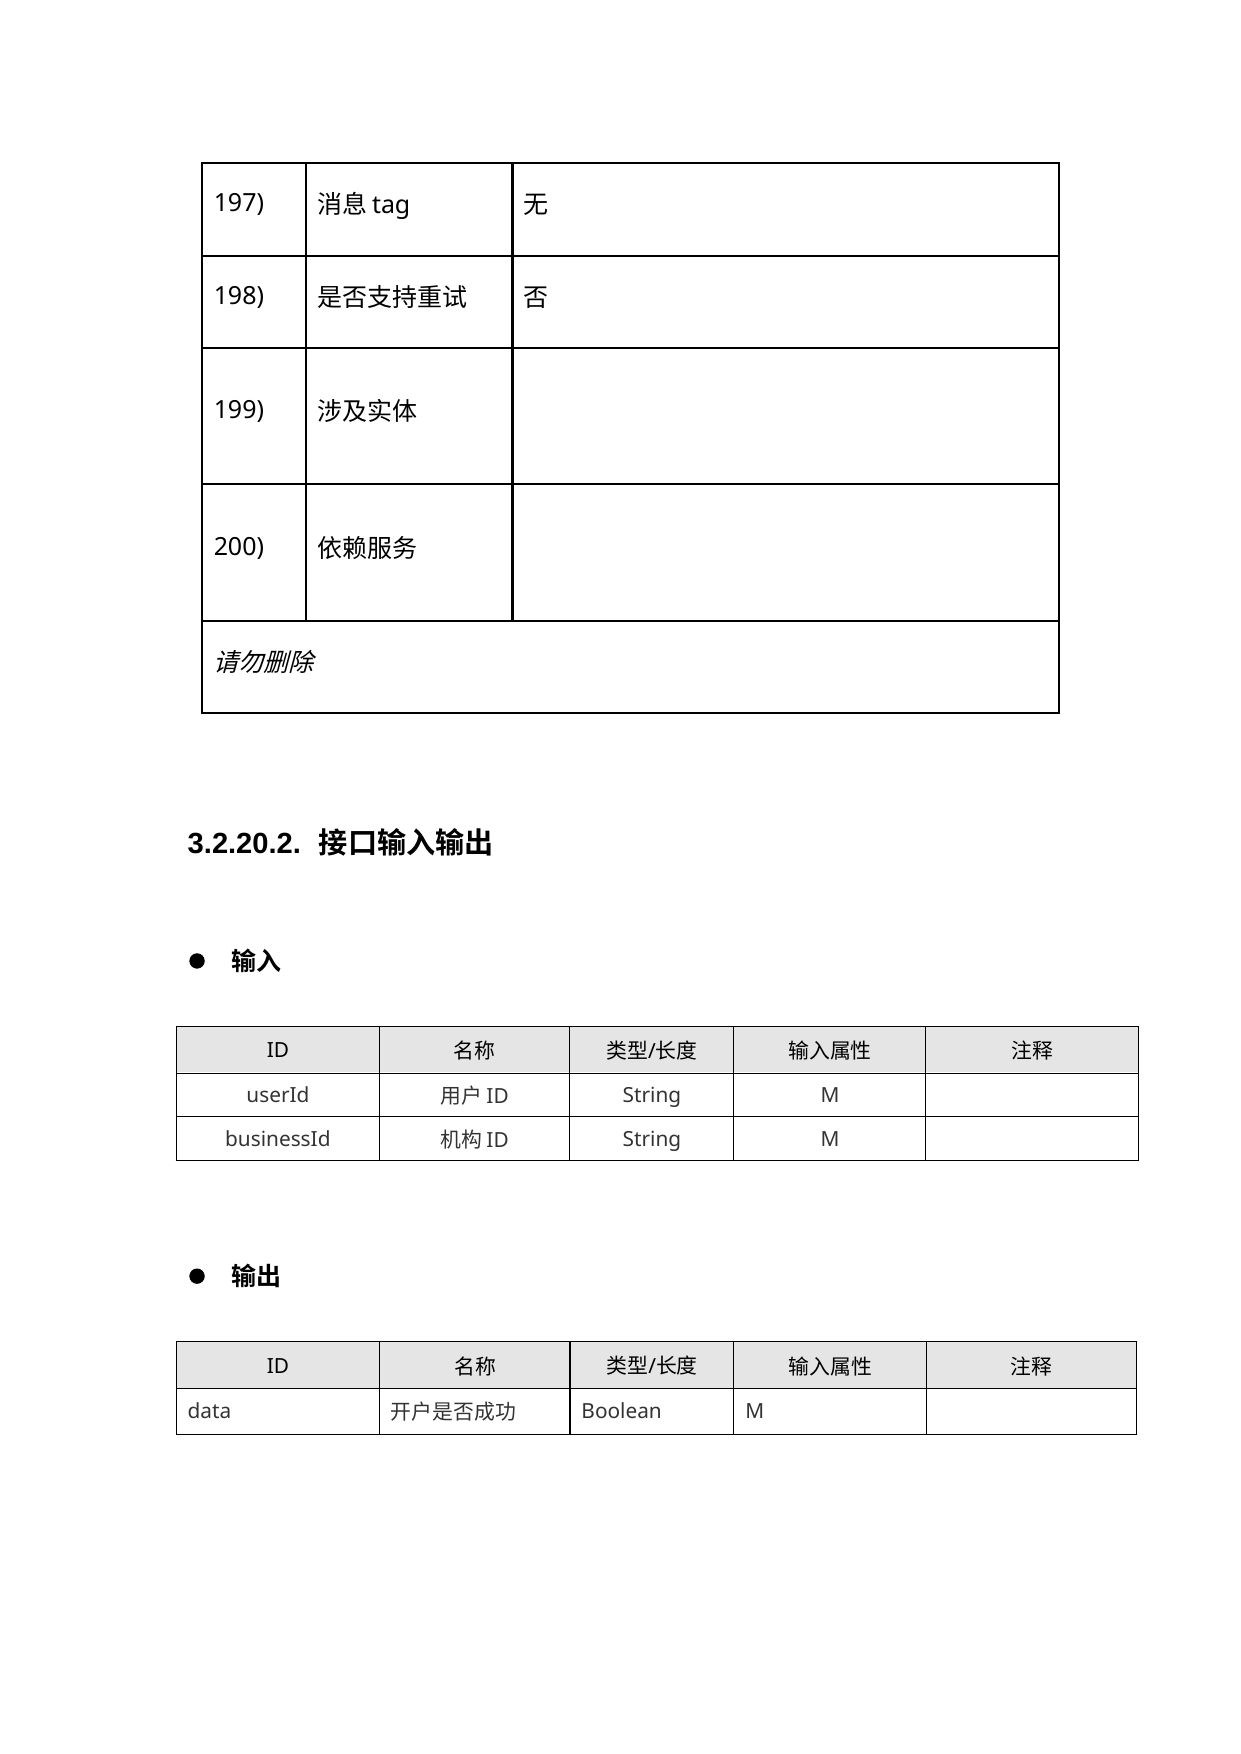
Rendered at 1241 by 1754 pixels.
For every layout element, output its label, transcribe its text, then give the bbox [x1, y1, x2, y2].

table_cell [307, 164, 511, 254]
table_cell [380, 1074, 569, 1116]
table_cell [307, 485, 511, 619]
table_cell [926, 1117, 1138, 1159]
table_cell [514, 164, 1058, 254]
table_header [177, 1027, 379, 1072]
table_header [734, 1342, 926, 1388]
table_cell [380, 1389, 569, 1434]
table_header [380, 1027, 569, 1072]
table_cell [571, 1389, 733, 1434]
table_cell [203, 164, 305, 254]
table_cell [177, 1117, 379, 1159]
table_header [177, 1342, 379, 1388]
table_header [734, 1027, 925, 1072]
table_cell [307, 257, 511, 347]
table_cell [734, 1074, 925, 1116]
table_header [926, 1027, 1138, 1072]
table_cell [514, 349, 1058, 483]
list 输入 [187, 927, 1053, 992]
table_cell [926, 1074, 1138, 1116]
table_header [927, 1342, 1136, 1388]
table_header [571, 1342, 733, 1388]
subtitle 接口输入输出 [187, 808, 1053, 873]
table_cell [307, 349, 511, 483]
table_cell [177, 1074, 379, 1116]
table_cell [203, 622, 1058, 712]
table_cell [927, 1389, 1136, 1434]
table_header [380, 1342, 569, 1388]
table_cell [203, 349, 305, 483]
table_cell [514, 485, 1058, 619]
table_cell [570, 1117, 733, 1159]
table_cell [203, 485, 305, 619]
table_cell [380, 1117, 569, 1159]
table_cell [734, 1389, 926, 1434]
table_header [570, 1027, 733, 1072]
list 输出 [187, 1242, 1053, 1307]
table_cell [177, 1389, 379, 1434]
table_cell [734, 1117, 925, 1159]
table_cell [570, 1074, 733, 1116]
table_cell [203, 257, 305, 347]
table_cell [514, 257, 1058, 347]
